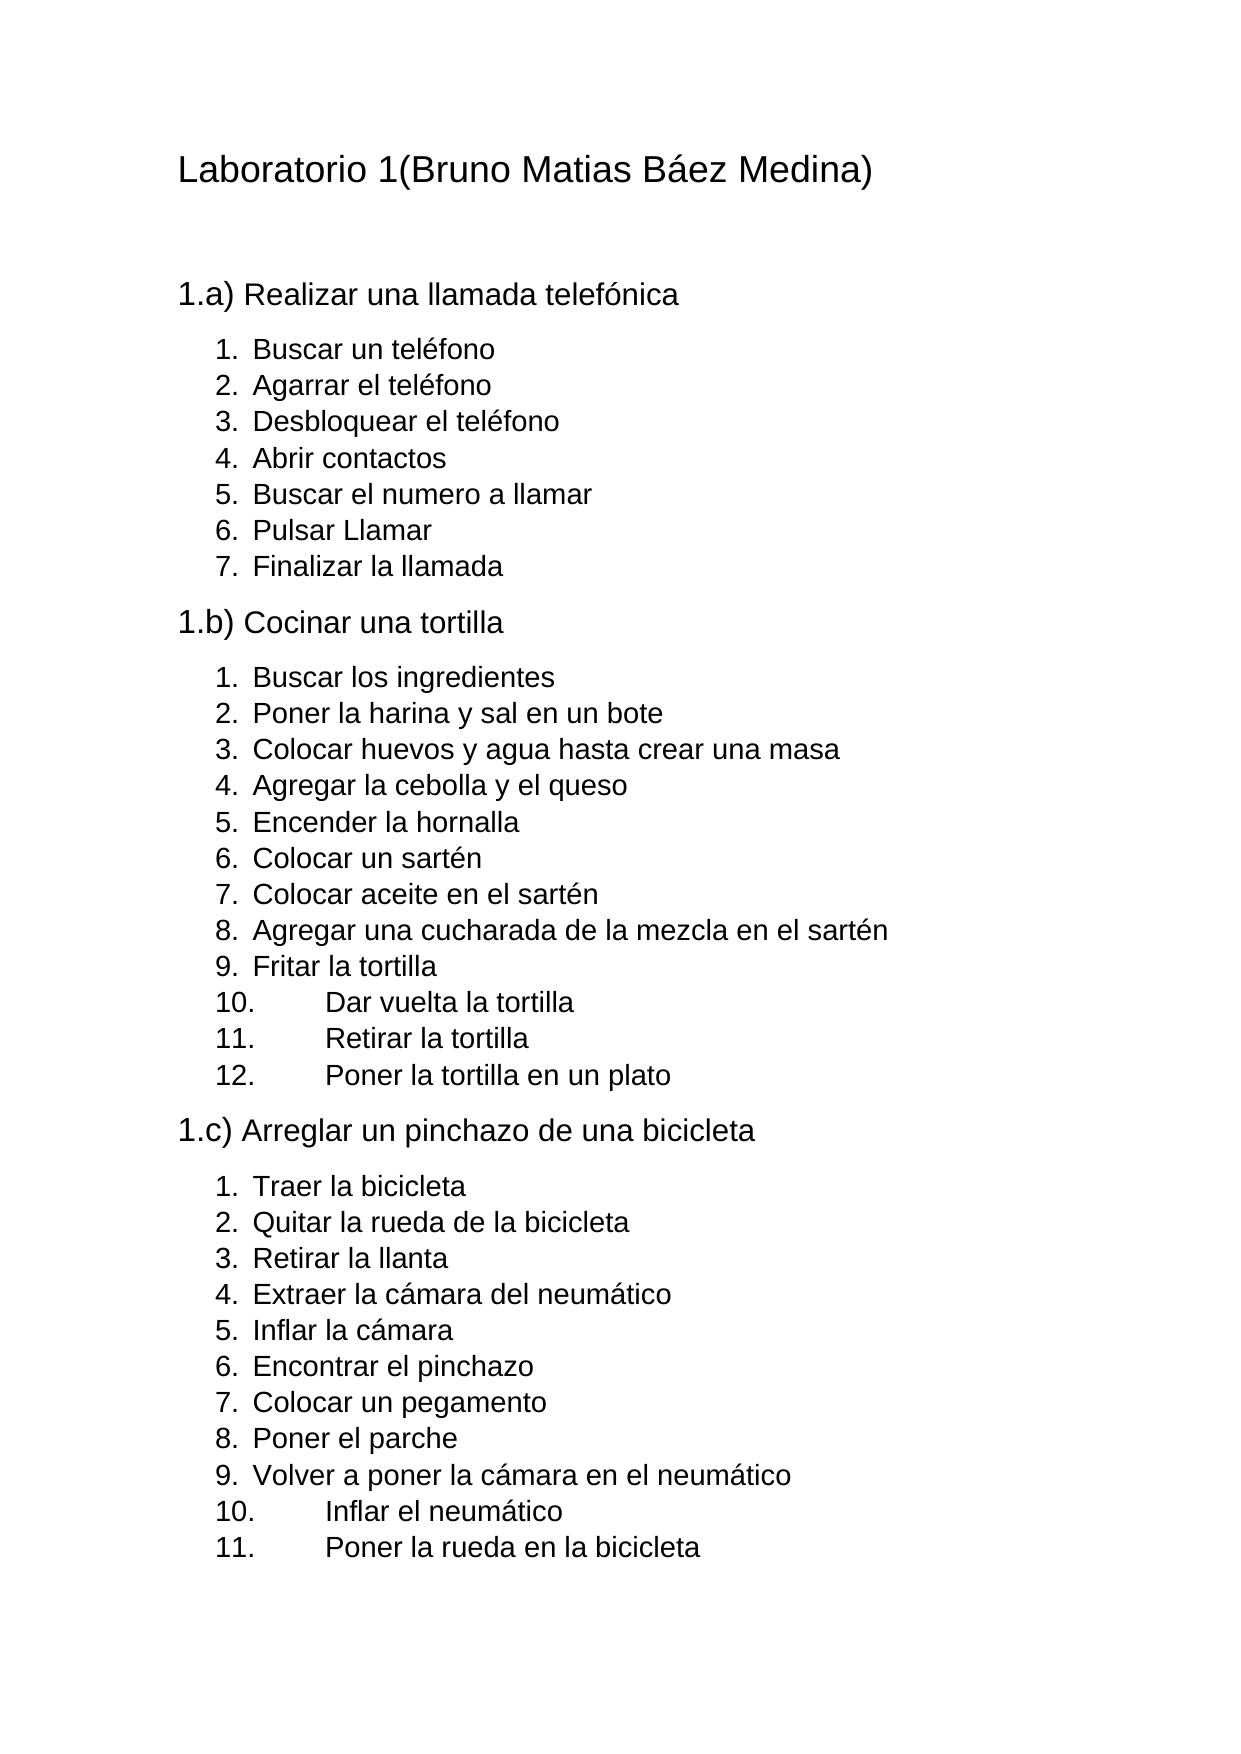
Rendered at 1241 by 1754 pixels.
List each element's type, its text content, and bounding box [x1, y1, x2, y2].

list Desbloquear el teléfono [215, 404, 1063, 438]
list Colocar un sartén [215, 841, 1063, 874]
list Inflar el neumático [215, 1494, 1063, 1527]
list Colocar aceite en el sartén [215, 877, 1063, 910]
list Poner la tortilla en un plato [215, 1058, 1063, 1091]
list Inflar la cámara [215, 1313, 1063, 1347]
list Poner la harina y sal en un bote [215, 696, 1063, 730]
list Buscar los ingredientes [215, 660, 1063, 693]
list Encender la hornalla [215, 804, 1063, 838]
list Buscar el numero a llamar [215, 477, 1063, 510]
list Finalizar la llamada [215, 549, 1063, 583]
list Agregar la cebolla y el queso [215, 768, 1063, 802]
list Poner la rueda en la bicicleta [215, 1530, 1063, 1563]
list Pulsar Llamar [215, 513, 1063, 546]
list Retirar la llanta [215, 1241, 1063, 1274]
list Encontrar el pinchazo [215, 1349, 1063, 1383]
list Agarrar el teléfono [215, 368, 1063, 402]
text 1.b) Cocinar una tortilla [177, 602, 1063, 640]
list Colocar huevos y agua hasta crear una masa [215, 732, 1063, 766]
list Volver a poner la cámara en el neumático [215, 1458, 1063, 1491]
text Laboratorio 1(Bruno Matias Báez Medina) [177, 148, 1063, 191]
list Abrir contactos [215, 441, 1063, 474]
text 1.c) Arreglar un pinchazo de una bicicleta [177, 1110, 1063, 1149]
list Quitar la rueda de la bicicleta [215, 1205, 1063, 1238]
list Agregar una cucharada de la mezcla en el sartén [215, 913, 1063, 947]
list Extraer la cámara del neumático [215, 1277, 1063, 1311]
list Fritar la tortilla [215, 949, 1063, 983]
list Colocar un pegamento [215, 1385, 1063, 1419]
list Dar vuelta la tortilla [215, 985, 1063, 1019]
list Poner el parche [215, 1422, 1063, 1455]
text 1.a) Realizar una llamada telefónica [177, 274, 1063, 312]
list Retirar la tortilla [215, 1021, 1063, 1055]
list Traer la bicicleta [215, 1168, 1063, 1202]
list Buscar un teléfono [215, 332, 1063, 366]
